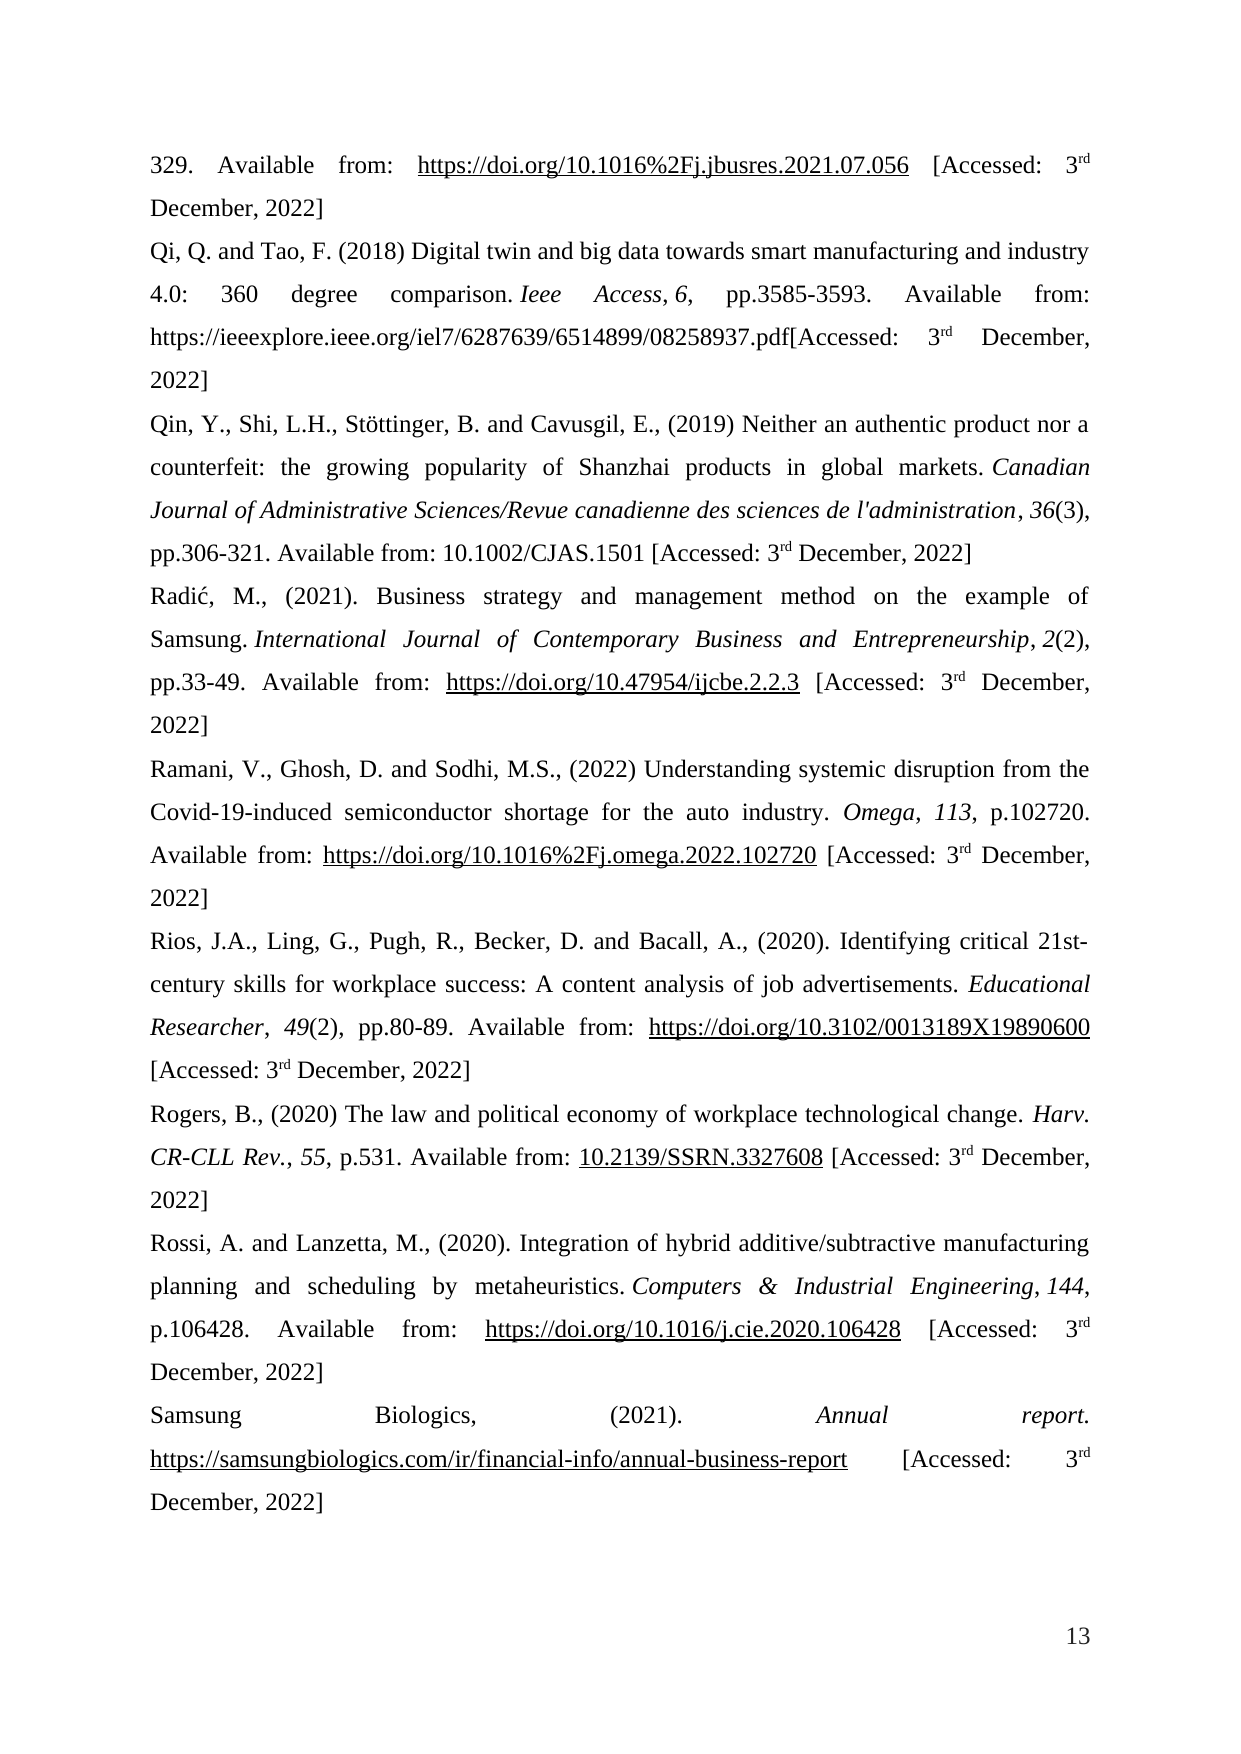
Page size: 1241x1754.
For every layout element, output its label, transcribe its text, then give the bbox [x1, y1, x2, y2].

text Rossi, A. and Lanzetta, M., (2020). Integration of hybrid additive/subtractive manufacturing planning and scheduling by metaheuristics. Computers & Industrial Engineering, 144, p.106428. Available from: https://doi.org/10.1016/j.cie.2020.106428 [Accessed: 3rd December, 2022] [150, 1228, 1090, 1386]
text Qi, Q. and Tao, F. (2018) Digital twin and big data towards smart manufacturing and industry 4.0: 360 degree comparison. Ieee Access, 6, pp.3585-3593. Available from: https://ieeexplore.ieee.org/iel7/6287639/6514899/08258937.pdf[Accessed: 3rd December, 2022] [150, 236, 1090, 394]
text Qin, Y., Shi, L.H., Stöttinger, B. and Cavusgil, E., (2019) Neither an authentic product nor a counterfeit: the growing popularity of Shanzhai products in global markets. Canadian Journal of Administrative Sciences/Revue canadienne des sciences de l'administration, 36(3), pp.306-321. Available from: 10.1002/CJAS.1501 [Accessed: 3rd December, 2022] [150, 409, 1090, 567]
text Samsung Biologics, (2021). Annual report. https://samsungbiologics.com/ir/financial-info/annual-business-report [Accessed: 3rd December, 2022] [150, 1401, 1090, 1516]
text Rogers, B., (2020) The law and political economy of workplace technological change. Harv. CR-CLL Rev., 55, p.531. Available from: 10.2139/SSRN.3327608 [Accessed: 3rd December, 2022] [150, 1099, 1090, 1214]
text Radić, M., (2021). Business strategy and management method on the example of Samsung. International Journal of Contemporary Business and Entrepreneurship, 2(2), pp.33-49. Available from: https://doi.org/10.47954/ijcbe.2.2.3 [Accessed: 3rd December, 2022] [150, 581, 1090, 739]
text Ramani, V., Ghosh, D. and Sodhi, M.S., (2022) Understanding systemic disruption from the Covid-19-induced semiconductor shortage for the auto industry. Omega, 113, p.102720. Available from: https://doi.org/10.1016%2Fj.omega.2022.102720 [Accessed: 3rd December, 2022] [150, 754, 1090, 912]
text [150, 150, 1090, 222]
text Rios, J.A., Ling, G., Pugh, R., Becker, D. and Bacall, A., (2020). Identifying critical 21st-century skills for workplace success: A content analysis of job advertisements. Educational Researcher, 49(2), pp.80-89. Available from: https://doi.org/10.3102/0013189X19890600 [Accessed: 3rd December, 2022] [150, 926, 1090, 1084]
